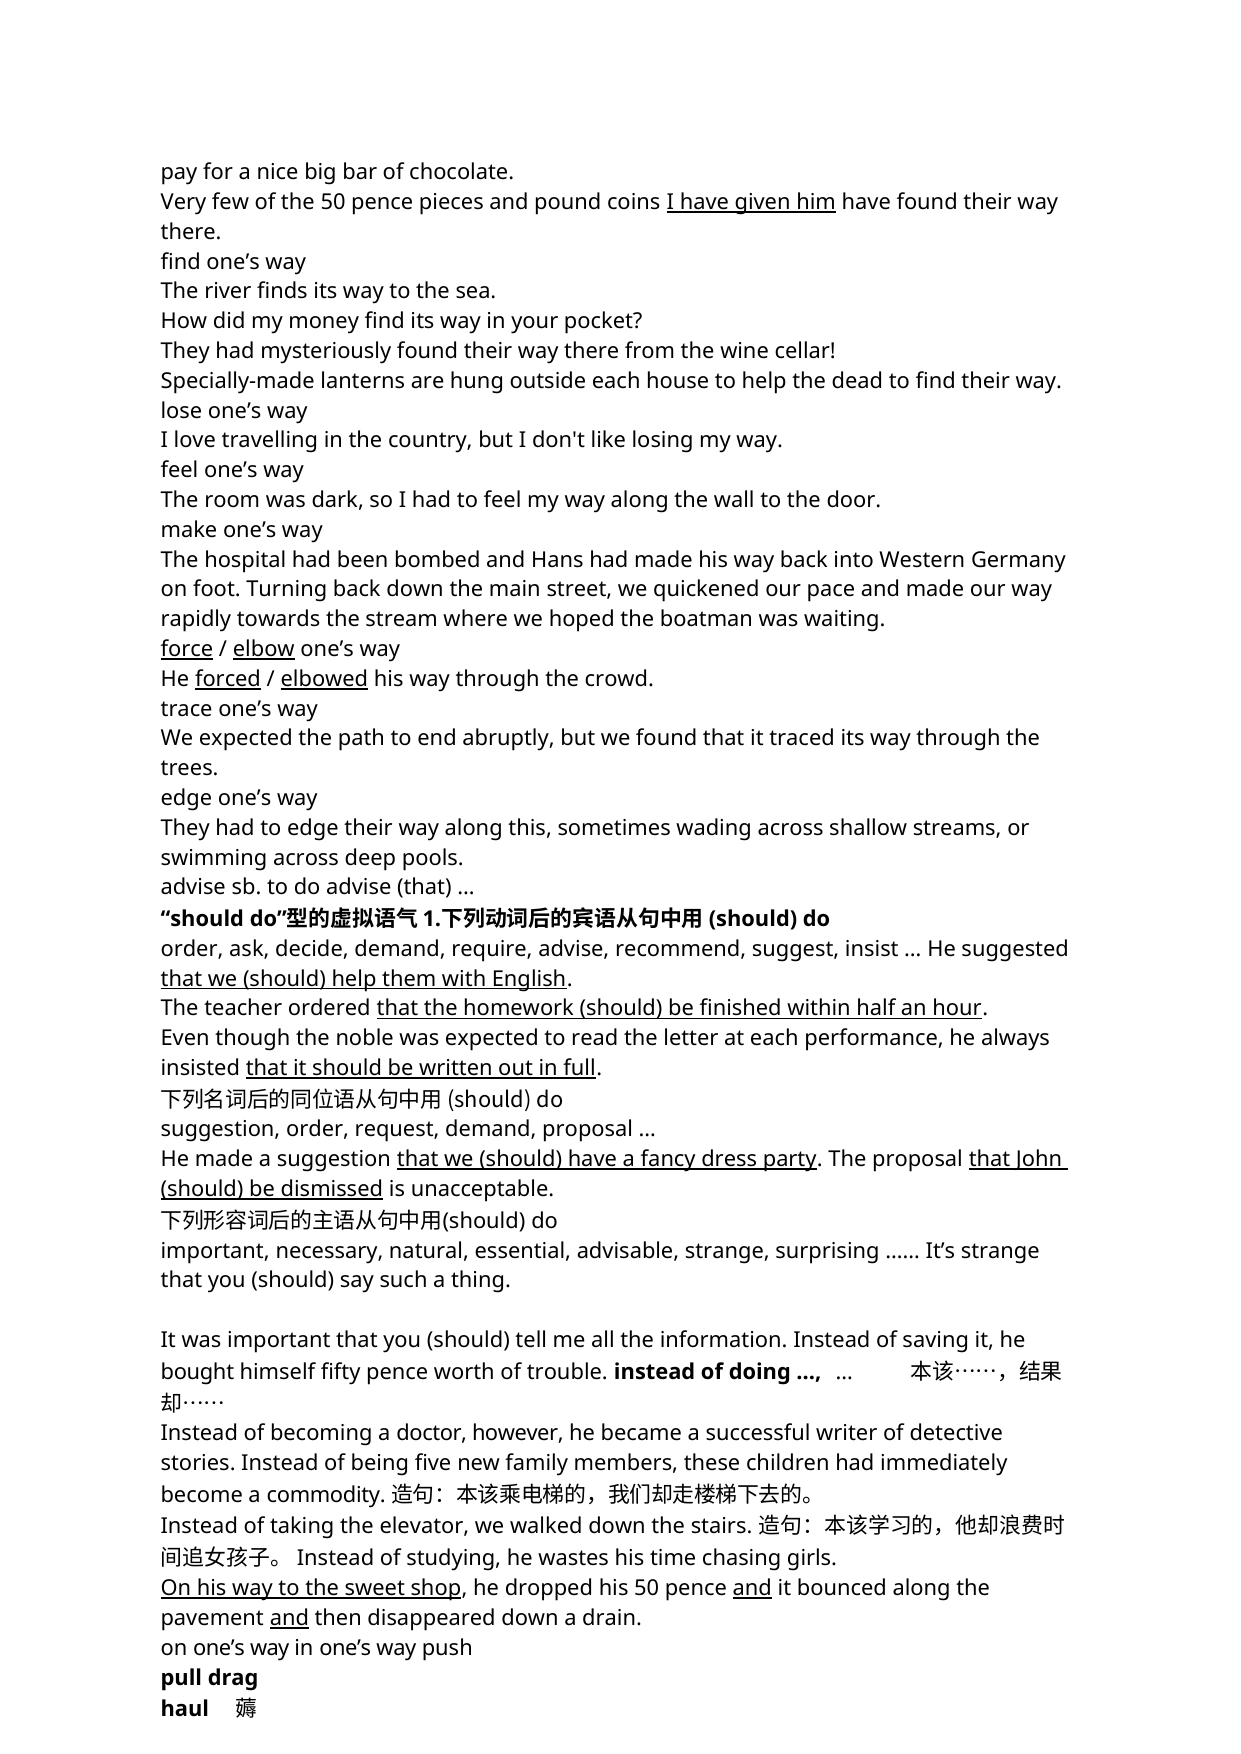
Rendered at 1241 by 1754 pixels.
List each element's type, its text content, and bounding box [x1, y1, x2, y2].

text edge one’s way [160, 782, 1071, 812]
text 下列形容词后的主语从句中用(should) do [160, 1203, 1071, 1234]
text trace one’s way [160, 692, 1071, 722]
text The hospital had been bombed and Hans had made his way back into Western Germany on foot. Turning back down the main street, we quickened our pace and made our way rapidly towards the stream where we hoped the boatman was waiting. [160, 543, 1071, 633]
text pull drag [160, 1661, 1071, 1691]
text They had mysteriously found their way there from the wine cellar! [160, 335, 1071, 365]
text I love travelling in the country, but I don't like losing my way. [160, 424, 1071, 454]
text On his way to the sweet shop, he dropped his 50 pence and it bounced along the pavement and then disappeared down a drain. [160, 1572, 1071, 1632]
text The teacher ordered that the homework (should) be finished within half an hour. [160, 992, 1071, 1022]
text How did my money find its way in your pocket? [160, 305, 1071, 335]
text important, necessary, natural, essential, advisable, strange, surprising …… It’s strange that you (should) say such a thing. [160, 1234, 1071, 1294]
text Very few of the 50 pence pieces and pound coins I have given him have found their way there. [160, 186, 1071, 246]
text 下列名词后的同位语从句中用 (should) do [160, 1082, 1071, 1113]
text Instead of becoming a doctor, however, he became a successful writer of detective stories. Instead of being five new family members, these children had immediately become a commodity. 造句：本该乘电梯的，我们却走楼梯下去的。 [160, 1417, 1071, 1508]
text Instead of taking the elevator, we walked down the stairs. 造句：本该学习的，他却浪费时间追女孩子。 Instead of studying, he wastes his time chasing girls. [160, 1508, 1071, 1572]
text make one’s way [160, 514, 1071, 543]
text advise sb. to do advise (that) … [160, 871, 1071, 901]
text We expected the path to end abruptly, but we found that it traced its way through the trees. [160, 722, 1071, 782]
text “should do”型的虚拟语气1.下列动词后的宾语从句中用 (should) do [160, 901, 1071, 933]
text suggestion, order, request, demand, proposal … [160, 1113, 1071, 1143]
text They had to edge their way along this, sometimes wading across shallow streams, or swimming across deep pools. [160, 812, 1071, 871]
text It was important that you (should) tell me all the information. Instead of saving it, he bought himself fifty pence worth of trouble. instead of doing …, … 本该……，结果却…… [160, 1324, 1071, 1417]
text Specially-made lanterns are hung outside each house to help the dead to find their way. [160, 365, 1071, 394]
text order, ask, decide, demand, require, advise, recommend, suggest, insist … He suggested that we (should) help them with English. [160, 933, 1071, 992]
text haul 薅 [160, 1691, 1071, 1723]
text on one’s way in one’s way push [160, 1632, 1071, 1661]
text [160, 156, 1071, 186]
text The river finds its way to the sea. [160, 275, 1071, 305]
text Even though the noble was expected to read the letter at each performance, he always insisted that it should be written out in full. [160, 1022, 1071, 1082]
text find one’s way [160, 246, 1071, 275]
text He forced / elbowed his way through the crowd. [160, 663, 1071, 692]
text force / elbow one’s way [160, 633, 1071, 663]
text The room was dark, so I had to feel my way along the wall to the door. [160, 484, 1071, 514]
text He made a suggestion that we (should) have a fancy dress party. The proposal that John (should) be dismissed is unacceptable. [160, 1143, 1071, 1203]
text feel one’s way [160, 454, 1071, 484]
text lose one’s way [160, 394, 1071, 424]
